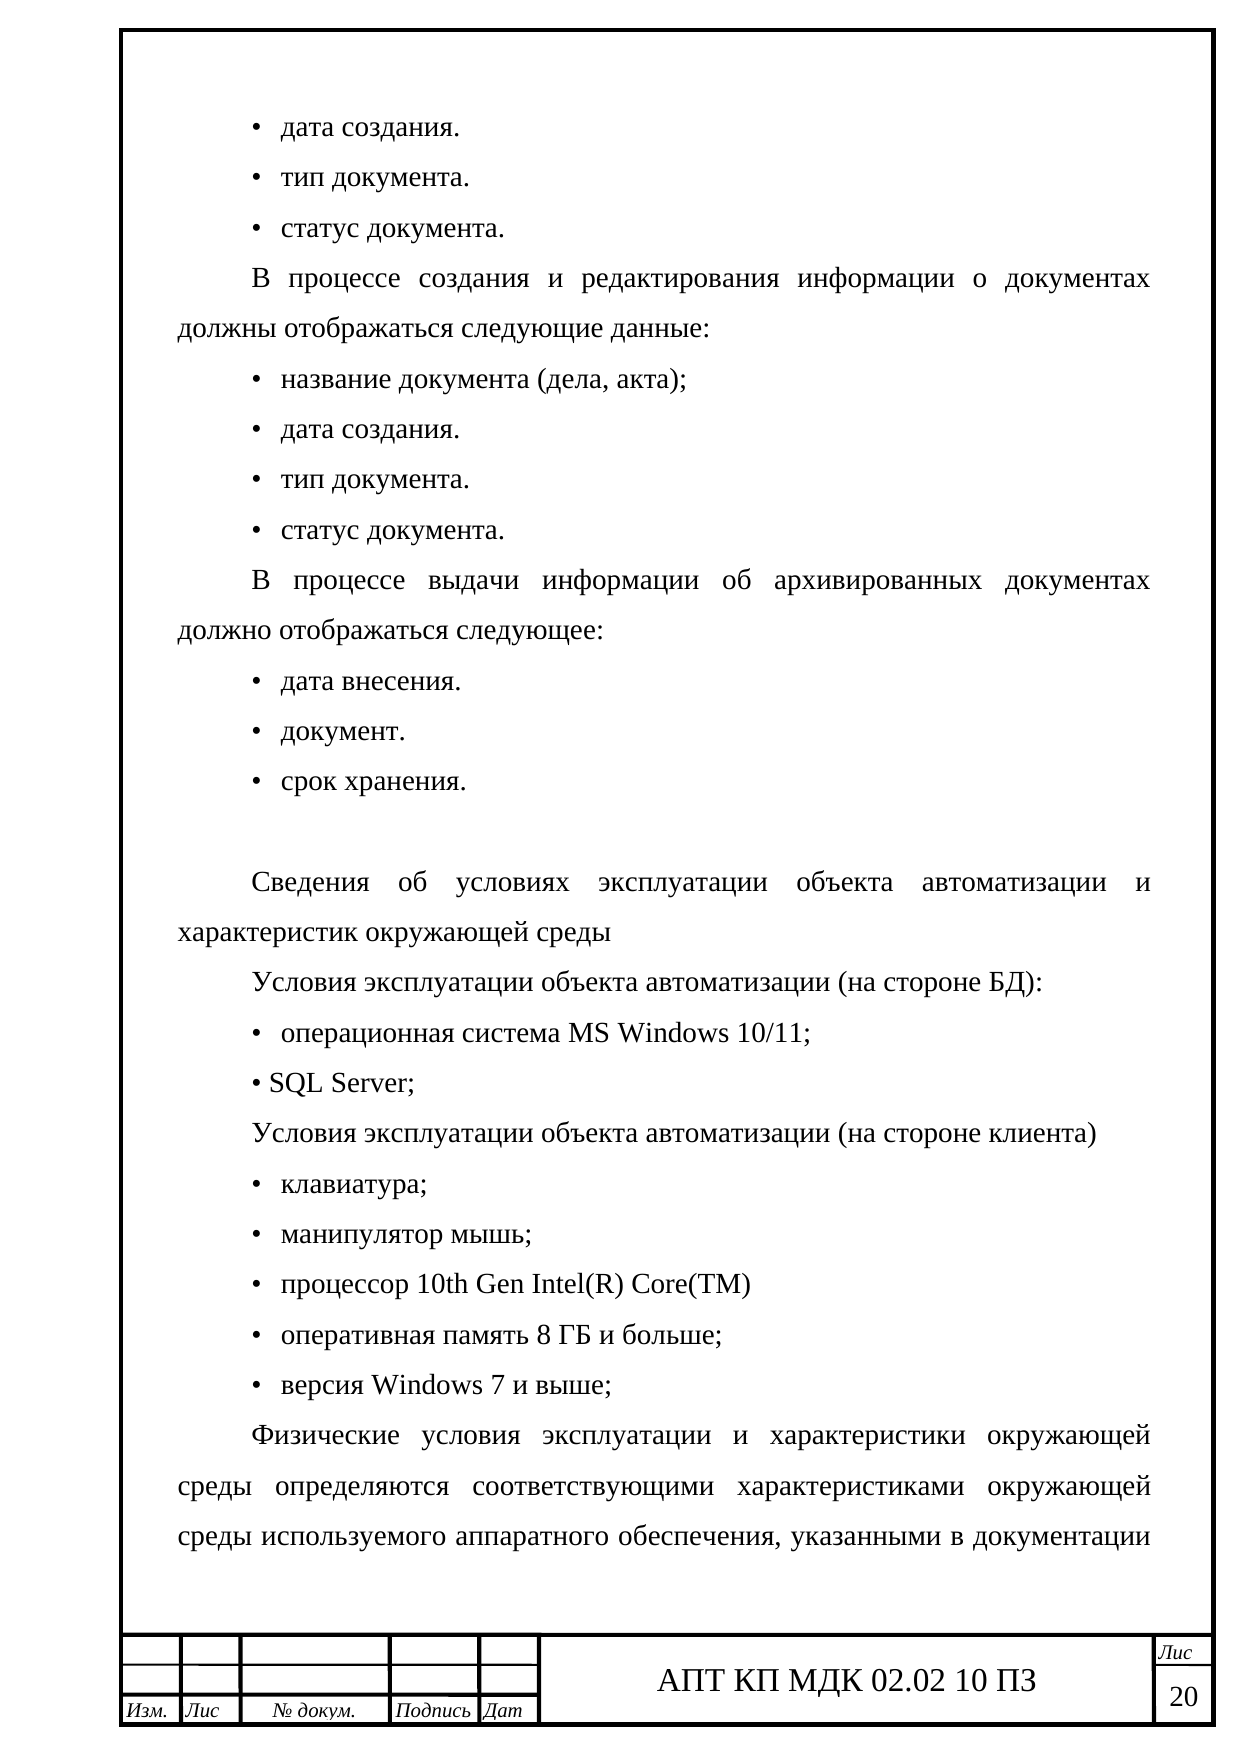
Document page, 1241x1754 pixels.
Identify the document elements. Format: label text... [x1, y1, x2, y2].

text • операционная система MS Windows 10/11; [177, 1015, 1152, 1048]
text • срок хранения. [177, 763, 1152, 797]
text • дата создания. [177, 109, 1152, 143]
text • версия Windows 7 и выше; [177, 1367, 1152, 1401]
text • статус документа. [177, 512, 1152, 545]
text • тип документа. [177, 159, 1152, 193]
text • документ. [177, 713, 1152, 747]
text • статус документа. [177, 210, 1152, 243]
text В процессе выдачи информации об архивированных документах должно отображаться следующее: [177, 562, 1152, 646]
text • название документа (дела, акта); [177, 361, 1152, 394]
text Условия эксплуатации объекта автоматизации (на стороне клиента) [177, 1116, 1152, 1149]
text • дата внесения. [177, 663, 1152, 696]
text • оперативная память 8 ГБ и больше; [177, 1317, 1152, 1350]
text • процессор 10th Gen Intel(R) Core(TM) [177, 1266, 1152, 1300]
text Сведения об условиях эксплуатации объекта автоматизации и характеристик окружающей среды [177, 864, 1152, 948]
text В процессе создания и редактирования информации о документах должны отображаться следующие данные: [177, 260, 1152, 344]
text • тип документа. [177, 461, 1152, 495]
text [177, 1417, 1152, 1552]
text Условия эксплуатации объекта автоматизации (на стороне БД): [177, 964, 1152, 998]
text • манипулятор мышь; [177, 1216, 1152, 1250]
text • SQL Server; [177, 1065, 1152, 1099]
text • дата создания. [177, 411, 1152, 445]
text • клавиатура; [177, 1166, 1152, 1199]
